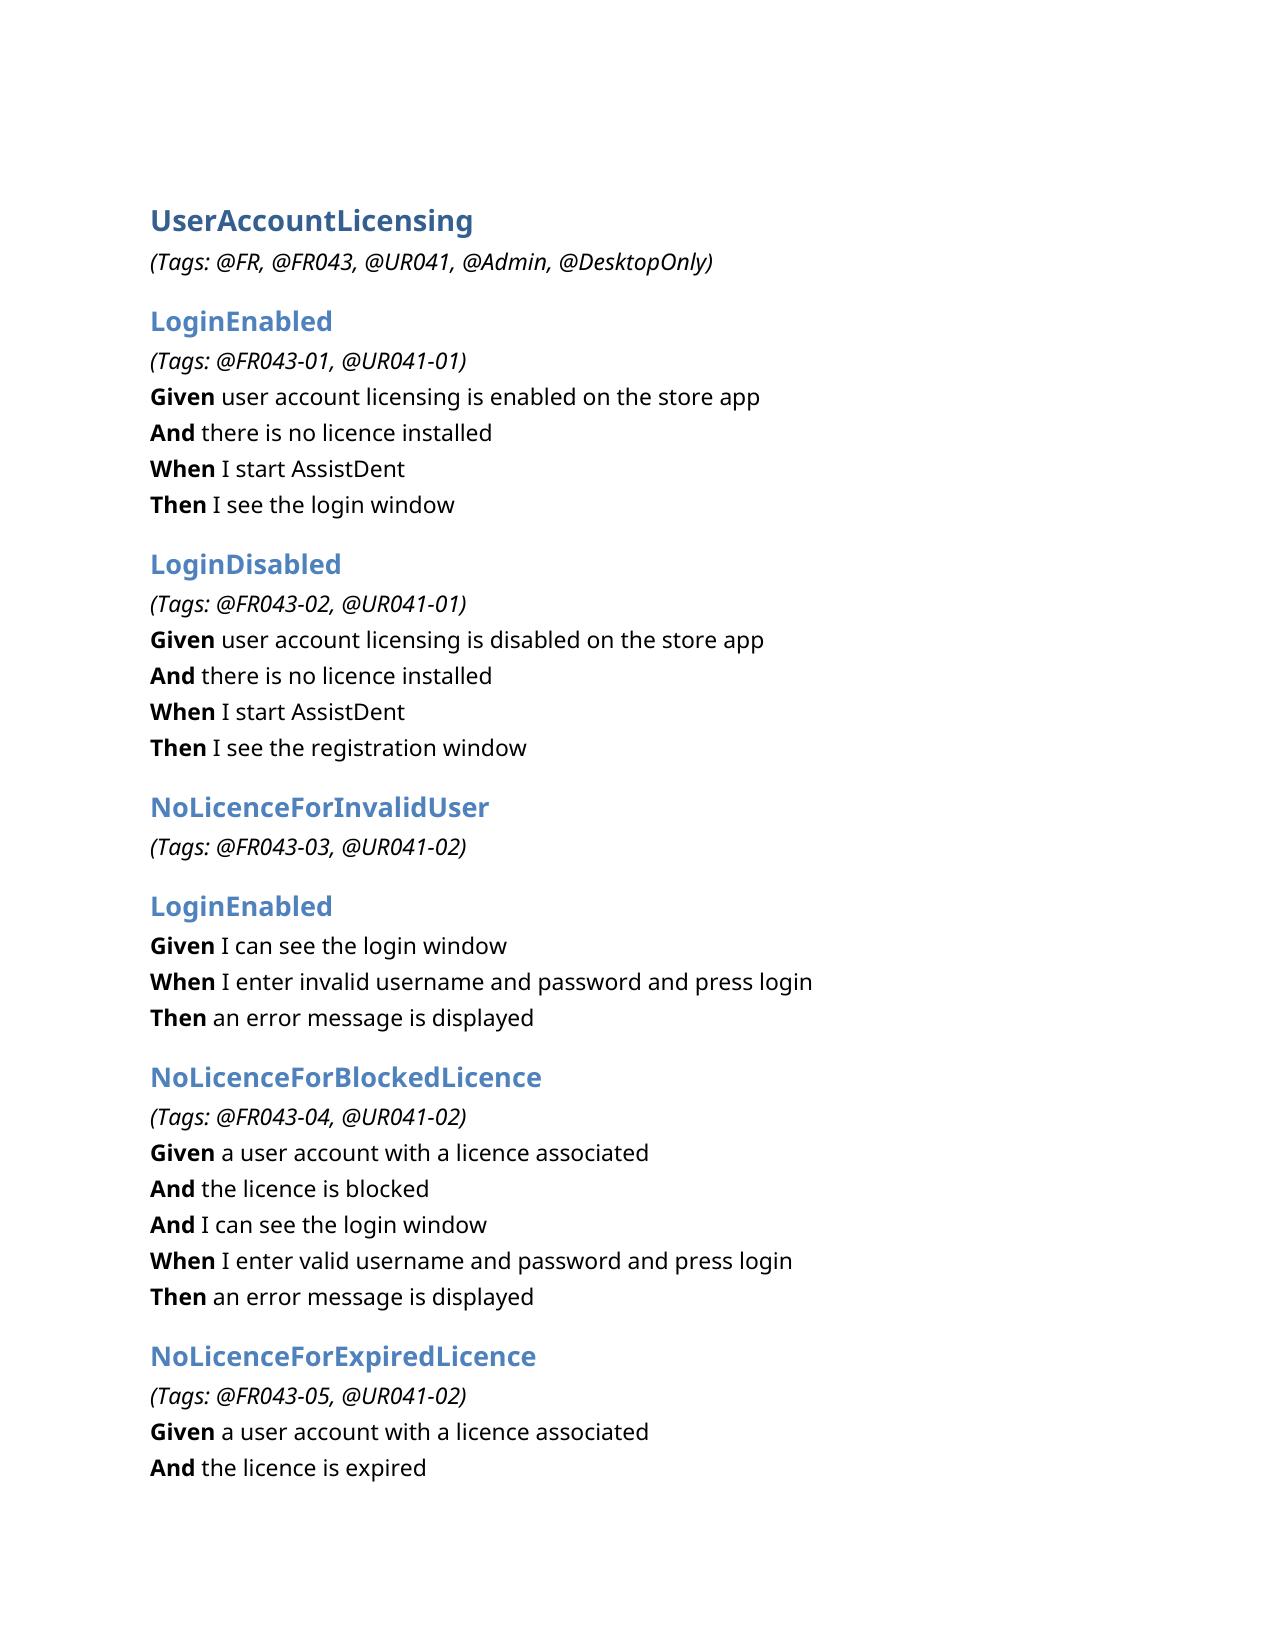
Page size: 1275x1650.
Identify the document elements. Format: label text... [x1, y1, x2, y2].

subtitle NoLicenceForBlockedLicence [150, 1058, 1125, 1095]
text Given user account licensing is disabled on the store app [150, 624, 1125, 655]
subtitle NoLicenceForExpiredLicence [150, 1337, 1125, 1374]
text Given a user account with a licence associated [150, 1137, 1125, 1168]
subtitle UserAccountLicensing [150, 200, 1125, 240]
text Given a user account with a licence associated [150, 1416, 1125, 1447]
text Then I see the login window [150, 488, 1125, 520]
subtitle LoginDisabled [150, 545, 1125, 582]
text When I start AssistDent [150, 696, 1125, 727]
text (Tags: @FR043-03, @UR041-02) [150, 831, 1125, 862]
text And the licence is blocked [150, 1173, 1125, 1204]
text Then an error message is displayed [150, 1002, 1125, 1033]
text (Tags: @FR043-02, @UR041-01) [150, 588, 1125, 619]
text And the licence is expired [150, 1452, 1125, 1483]
text Then I see the registration window [150, 731, 1125, 763]
text Then an error message is displayed [150, 1281, 1125, 1312]
text (Tags: @FR043-01, @UR041-01) [150, 345, 1125, 376]
text (Tags: @FR, @FR043, @UR041, @Admin, @DesktopOnly) [150, 246, 1125, 277]
subtitle NoLicenceForInvalidUser [150, 788, 1125, 825]
subtitle LoginEnabled [150, 887, 1125, 924]
text And there is no licence installed [150, 417, 1125, 448]
text (Tags: @FR043-04, @UR041-02) [150, 1101, 1125, 1132]
text Given user account licensing is enabled on the store app [150, 381, 1125, 412]
text When I start AssistDent [150, 453, 1125, 484]
subtitle LoginEnabled [150, 302, 1125, 339]
text Given I can see the login window [150, 930, 1125, 961]
text When I enter invalid username and password and press login [150, 966, 1125, 997]
text (Tags: @FR043-05, @UR041-02) [150, 1380, 1125, 1411]
text And there is no licence installed [150, 659, 1125, 691]
text When I enter valid username and password and press login [150, 1244, 1125, 1276]
text And I can see the login window [150, 1209, 1125, 1240]
